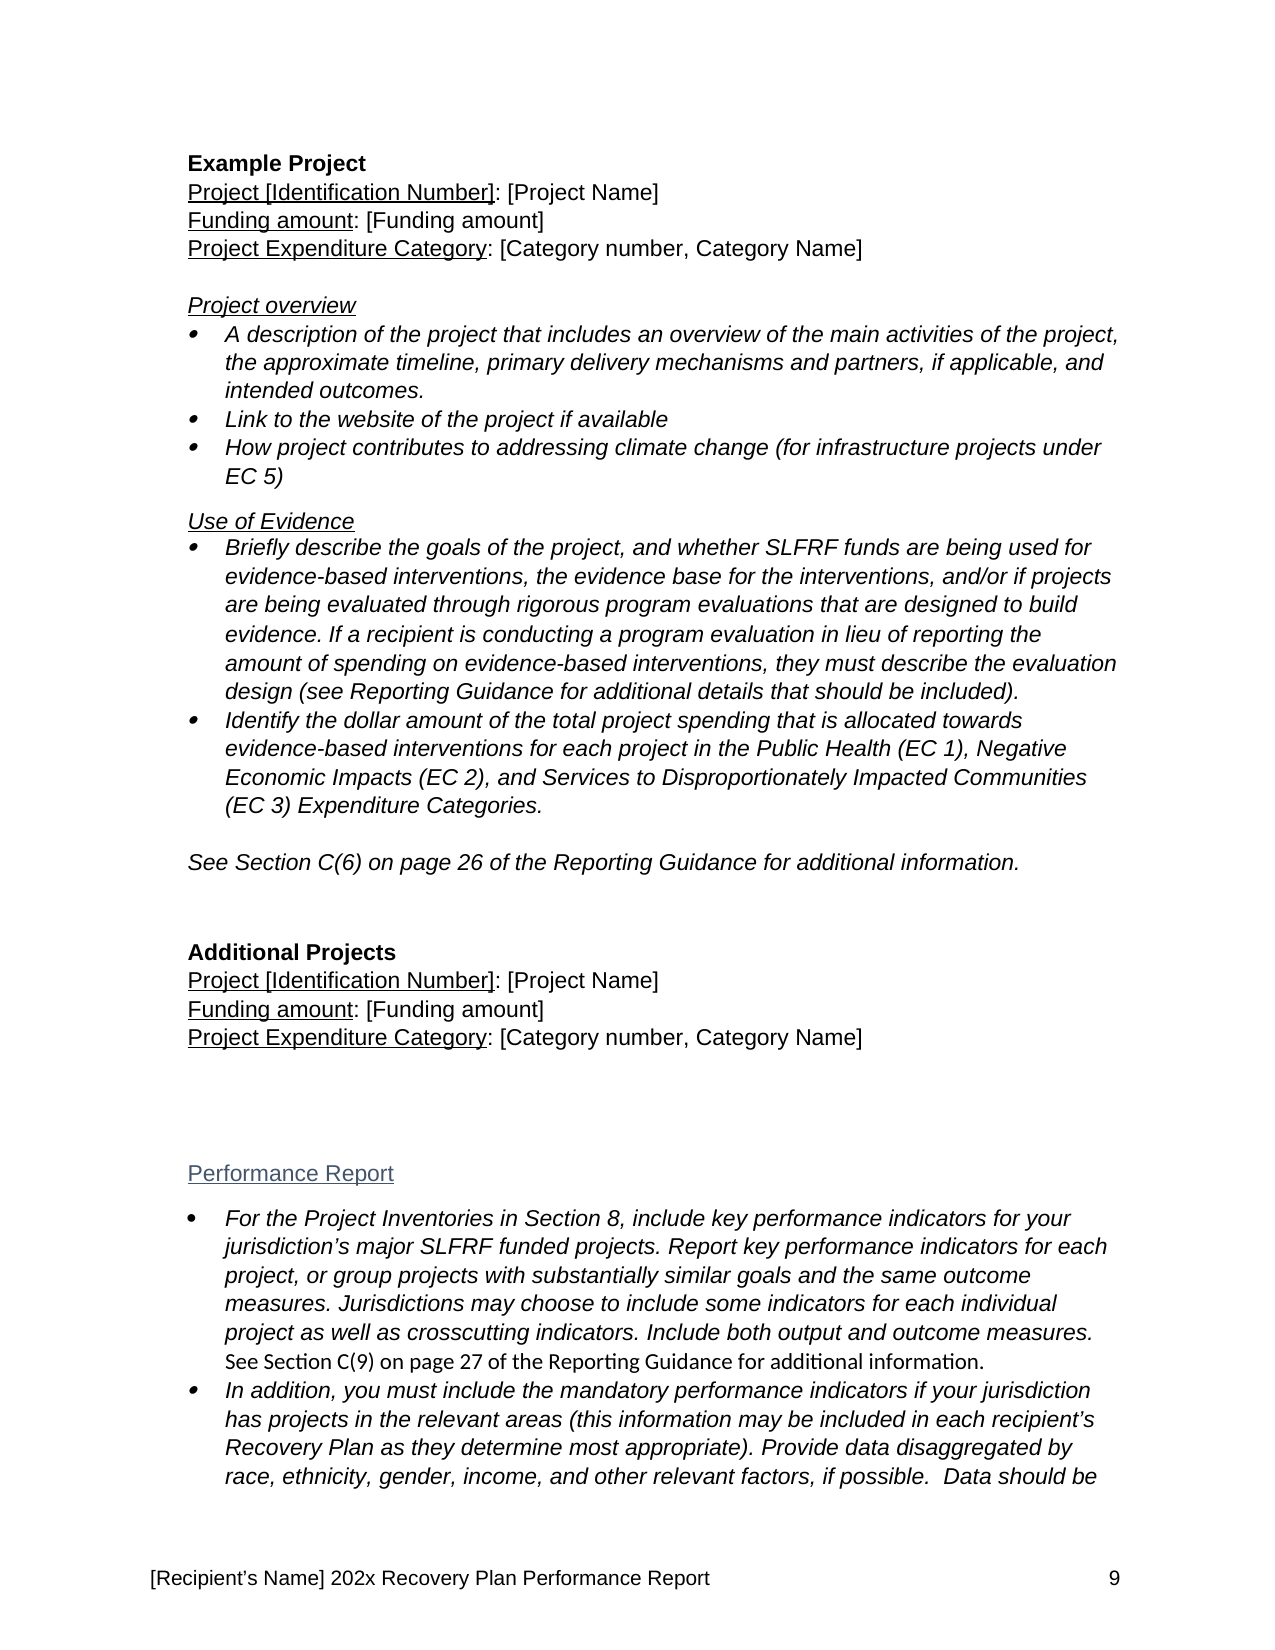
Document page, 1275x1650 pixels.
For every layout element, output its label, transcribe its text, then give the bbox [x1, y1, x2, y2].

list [187, 1377, 1125, 1489]
list Project Expenditure Category: [Category number, Category Name] [187, 235, 1125, 262]
list For the Project Inventories in Section 8, include key performance indicators for your jurisdiction’s major SLFRF funded projects. Report key performance indicators for each project, or group projects with substantially similar goals and the same outcome measures. Jurisdictions may choose to include some indicators for each individual project as well as crosscutting indicators. Include both output and outcome measures. See Section C(9) on page 27 of the Reporting Guidance for additional information. [187, 1205, 1125, 1375]
list Funding amount: [Funding amount] [187, 207, 1125, 233]
list Project [Identification Number]: [Project Name] [187, 967, 1125, 994]
text Performance Report [150, 1160, 1125, 1186]
list How project contributes to addressing climate change (for infrastructure projects under EC 5) [187, 434, 1125, 489]
list Funding amount: [Funding amount] [187, 996, 1125, 1022]
list Link to the website of the project if available [187, 406, 1125, 432]
list Briefly describe the goals of the project, and whether SLFRF funds are being used for evidence-based interventions, the evidence base for the interventions, and/or if projects are being evaluated through rigorous program evaluations that are designed to build evidence. If a recipient is conducting a program evaluation in lieu of reporting the amount of spending on evidence-based interventions, they must describe the evaluation design (see Reporting Guidance for additional details that should be included). [187, 534, 1125, 704]
list Project Expenditure Category: [Category number, Category Name] [187, 1024, 1125, 1051]
list Project overview [187, 292, 1125, 318]
list Identify the dollar amount of the total project spending that is allocated towards evidence-based interventions for each project in the Public Health (EC 1), Negative Economic Impacts (EC 2), and Services to Disproportionately Impacted Communities (EC 3) Expenditure Categories. [187, 707, 1125, 818]
text Use of Evidence [187, 508, 1125, 534]
list See Section C(6) on page 26 of the Reporting Guidance for additional information. [187, 849, 1125, 875]
list Project [Identification Number]: [Project Name] [187, 178, 1125, 205]
list A description of the project that includes an overview of the main activities of the project, the approximate timeline, primary delivery mechanisms and partners, if applicable, and intended outcomes. [187, 321, 1125, 404]
list Additional Projects [187, 939, 1125, 965]
list Example Project [187, 150, 1125, 176]
